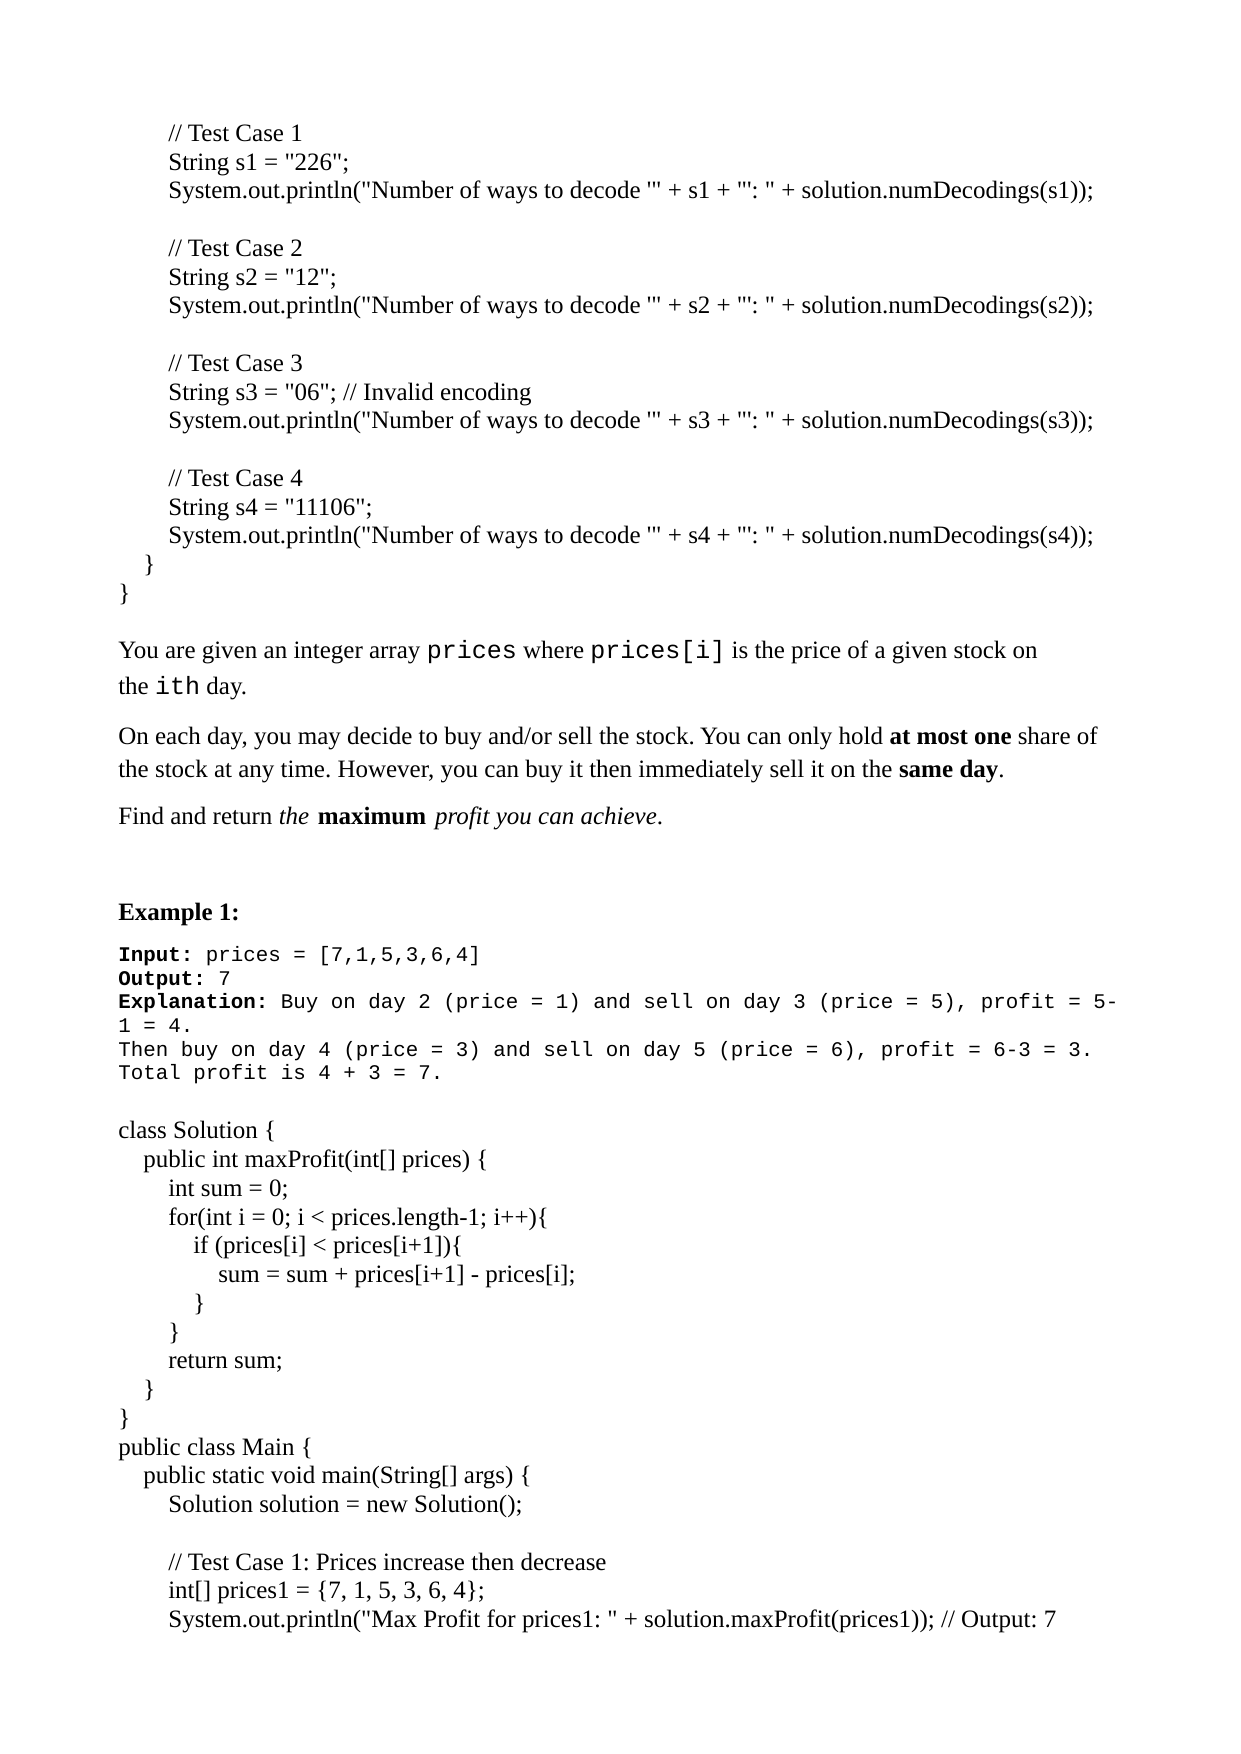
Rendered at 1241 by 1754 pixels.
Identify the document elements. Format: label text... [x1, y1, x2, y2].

text Output: 7 [118, 968, 1122, 991]
text } [118, 1374, 1122, 1403]
text Total profit is 4 + 3 = 7. [118, 1062, 1122, 1086]
text if (prices[i] < prices[i+1]){ [118, 1231, 1122, 1259]
text Then buy on day 4 (price = 3) and sell on day 5 (price = 6), profit = 6-3 = 3. [118, 1039, 1122, 1062]
text // Test Case 4 [118, 463, 1122, 492]
text Example 1: [118, 897, 1122, 925]
text Explanation: Buy on day 2 (price = 1) and sell on day 3 (price = 5), profit = 5-1 = 4. [118, 991, 1122, 1039]
text You are given an integer array prices where prices[i] is the price of a given stock on the ith day. [118, 636, 1122, 702]
text // Test Case 1: Prices increase then decrease [118, 1547, 1122, 1576]
text class Solution { [118, 1116, 1122, 1144]
text System.out.println("Number of ways to decode '" + s4 + "': " + solution.numDecodings(s4)); [118, 521, 1122, 549]
text // Test Case 2 [118, 233, 1122, 262]
text public int maxProfit(int[] prices) { [118, 1144, 1122, 1173]
text String s3 = "06"; // Invalid encoding [118, 377, 1122, 406]
text sum = sum + prices[i+1] - prices[i]; [118, 1259, 1122, 1288]
text Find and return the maximum profit you can achieve. [118, 801, 1122, 830]
text System.out.println("Max Profit for prices1: " + solution.maxProfit(prices1)); // Output: 7 [118, 1604, 1122, 1633]
text } [118, 578, 1122, 607]
text for(int i = 0; i < prices.length-1; i++){ [118, 1202, 1122, 1231]
text String s1 = "226"; [118, 147, 1122, 176]
text return sum; [118, 1346, 1122, 1374]
text // Test Case 1 [118, 118, 1122, 147]
text public class Main { [118, 1432, 1122, 1461]
text System.out.println("Number of ways to decode '" + s3 + "': " + solution.numDecodings(s3)); [118, 406, 1122, 434]
text // Test Case 3 [118, 348, 1122, 377]
text System.out.println("Number of ways to decode '" + s2 + "': " + solution.numDecodings(s2)); [118, 291, 1122, 319]
text } [118, 1317, 1122, 1346]
text } [118, 1403, 1122, 1432]
text int[] prices1 = {7, 1, 5, 3, 6, 4}; [118, 1576, 1122, 1604]
text On each day, you may decide to buy and/or sell the stock. You can only hold at most one share of the stock at any time. However, you can buy it then immediately sell it on the same day. [118, 721, 1122, 782]
text int sum = 0; [118, 1173, 1122, 1202]
text } [118, 1288, 1122, 1317]
text } [118, 549, 1122, 578]
text String s4 = "11106"; [118, 492, 1122, 521]
text Input: prices = [7,1,5,3,6,4] [118, 944, 1122, 968]
text System.out.println("Number of ways to decode '" + s1 + "': " + solution.numDecodings(s1)); [118, 176, 1122, 204]
text String s2 = "12"; [118, 262, 1122, 291]
text Solution solution = new Solution(); [118, 1489, 1122, 1518]
text public static void main(String[] args) { [118, 1461, 1122, 1489]
